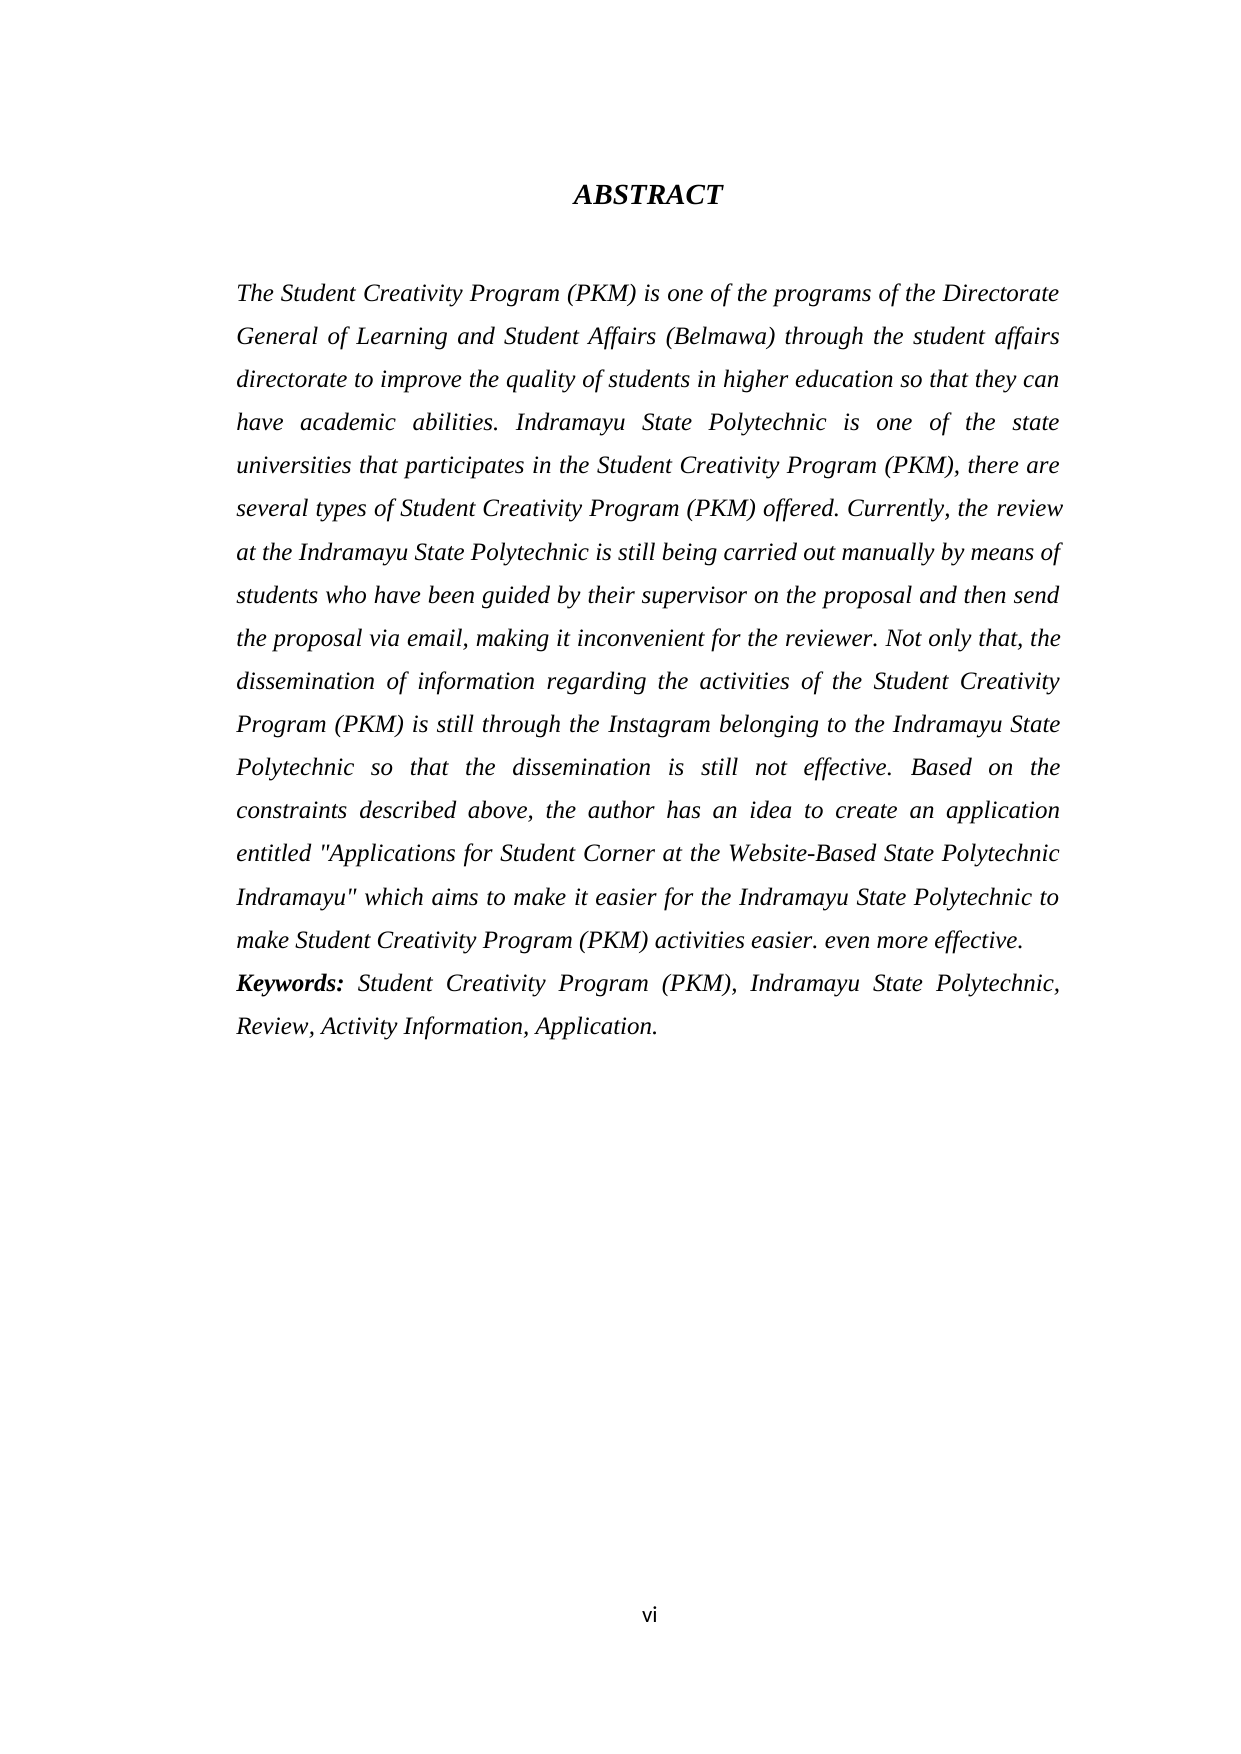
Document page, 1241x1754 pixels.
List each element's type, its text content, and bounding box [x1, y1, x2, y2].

subtitle ABSTRACT [236, 177, 1063, 211]
text The Student Creativity Program (PKM) is one of the programs of the Directorate General of Learning and Student Affairs (Belmawa) through the student affairs directorate to improve the quality of students in higher education so that they can have academic abilities. Indramayu State Polytechnic is one of the state universities that participates in the Student Creativity Program (PKM), there are several types of Student Creativity Program (PKM) offered. Currently, the review at the Indramayu State Polytechnic is still being carried out manually by means of students who have been guided by their supervisor on the proposal and then send the proposal via email, making it inconvenient for the reviewer. Not only that, the dissemination of information regarding the activities of the Student Creativity Program (PKM) is still through the Instagram belonging to the Indramayu State Polytechnic so that the dissemination is still not effective. Based on the constraints described above, the author has an idea to create an application entitled "Applications for Student Corner at the Website-Based State Polytechnic Indramayu" which aims to make it easier for the Indramayu State Polytechnic to make Student Creativity Program (PKM) activities easier. even more effective. [236, 278, 1063, 953]
text Keywords: Student Creativity Program (PKM), Indramayu State Polytechnic, Review, Activity Information, Application. [236, 968, 1063, 1040]
